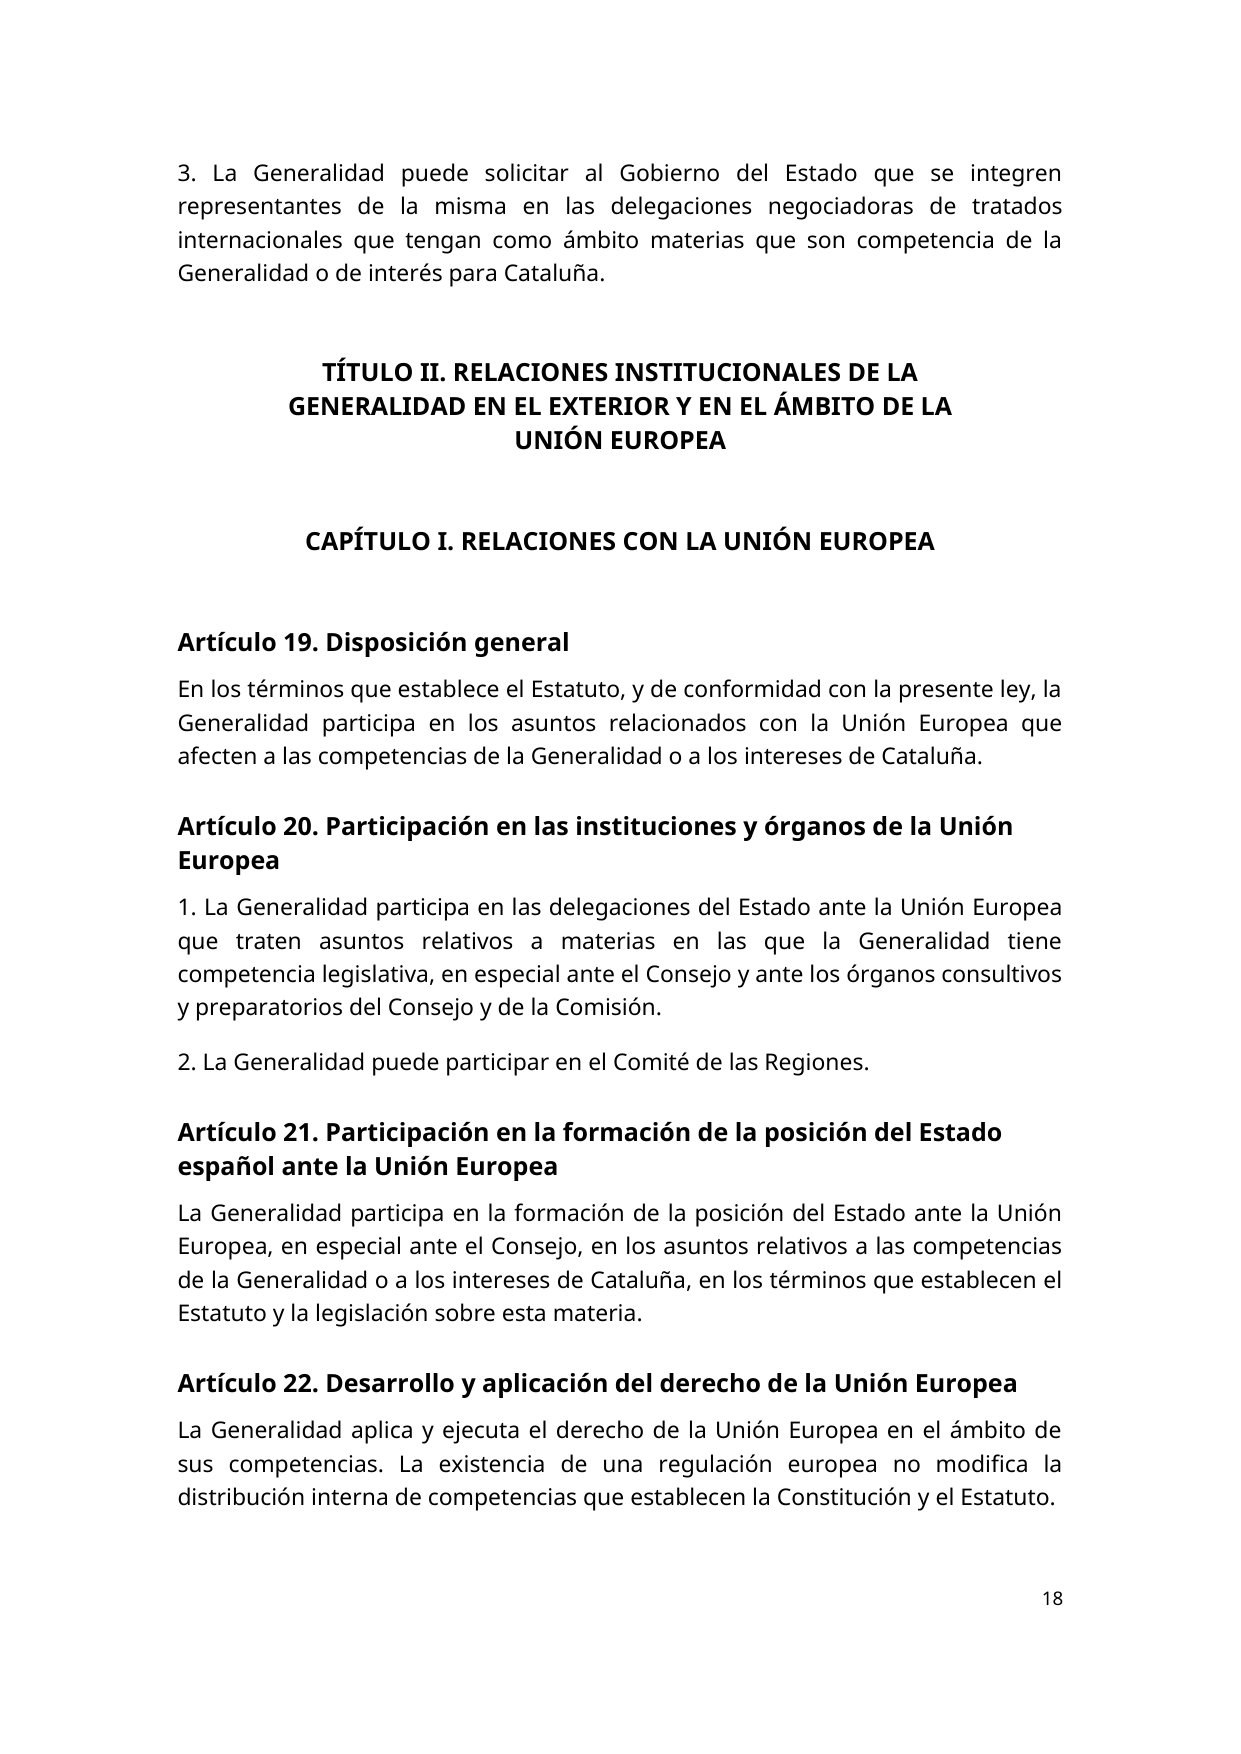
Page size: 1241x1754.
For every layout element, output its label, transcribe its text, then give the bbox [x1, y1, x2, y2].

text 2. La Generalidad puede participar en el Comité de las Regiones. [177, 1043, 1063, 1077]
text La Generalidad participa en la formación de la posición del Estado ante la Unión Europea, en especial ante el Consejo, en los asuntos relativos a las competencias de la Generalidad o a los intereses de Cataluña, en los términos que establecen el Estatuto y la legislación sobre esta materia. [177, 1195, 1063, 1328]
text 1. La Generalidad participa en las delegaciones del Estado ante la Unión Europea que traten asuntos relativos a materias en las que la Generalidad tiene competencia legislativa, en especial ante el Consejo y ante los órganos consultivos y preparatorios del Consejo y de la Comisión. [177, 889, 1063, 1022]
text La Generalidad aplica y ejecuta el derecho de la Unión Europea en el ámbito de sus competencias. La existencia de una regulación europea no modifica la distribución interna de competencias que establecen la Constitución y el Estatuto. [177, 1412, 1063, 1512]
text Artículo 21. Participación en la formación de la posición del Estado español ante la Unión Europea [177, 1114, 1063, 1182]
text En los términos que establece el Estatuto, y de conformidad con la presente ley, la Generalidad participa en los asuntos relacionados con la Unión Europea que afecten a las competencias de la Generalidad o a los intereses de Cataluña. [177, 671, 1063, 771]
text Capítulo I. Relaciones con la Unión Europea [266, 524, 974, 558]
text Artículo 19. Disposición general [177, 624, 1063, 658]
text Artículo 20. Participación en las instituciones y órganos de la Unión Europea [177, 808, 1063, 877]
text Artículo 22. Desarrollo y aplicación del derecho de la Unión Europea [177, 1366, 1063, 1400]
text Título II. Relaciones institucionales de la Generalidad en el exterior y en el ámbito de la Unión Europea [266, 355, 974, 457]
text 3. La Generalidad puede solicitar al Gobierno del Estado que se integren representantes de la misma en las delegaciones negociadoras de tratados internacionales que tengan como ámbito materias que son competencia de la Generalidad o de interés para Cataluña. [177, 155, 1063, 288]
